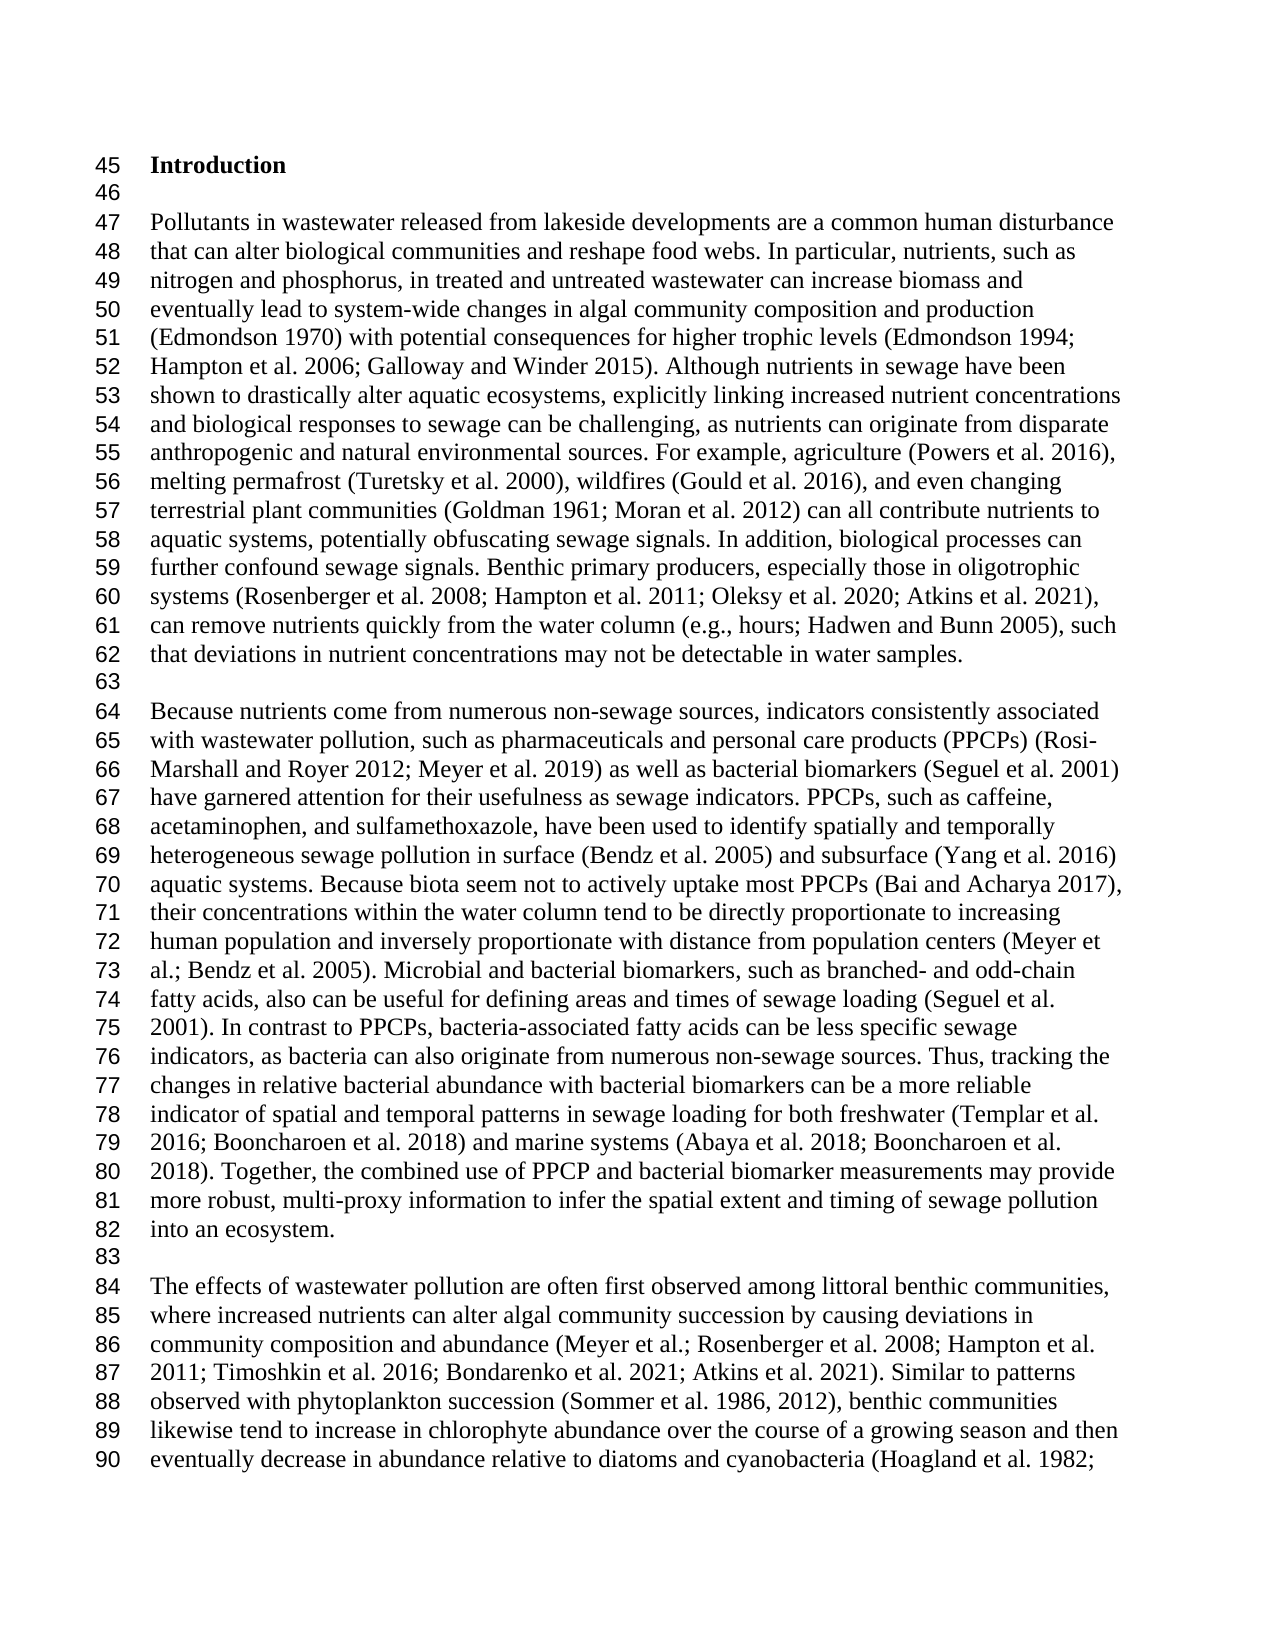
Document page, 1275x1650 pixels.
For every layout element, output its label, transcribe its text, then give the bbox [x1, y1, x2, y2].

text Because nutrients come from numerous non-sewage sources, indicators consistently associated with wastewater pollution, such as pharmaceuticals and personal care products (PPCPs) (Rosi-Marshall and Royer 2012; Meyer et al. 2019) as well as bacterial biomarkers (Seguel et al. 2001) have garnered attention for their usefulness as sewage indicators. PPCPs, such as caffeine, acetaminophen, and sulfamethoxazole, have been used to identify spatially and temporally heterogeneous sewage pollution in surface (Bendz et al. 2005) and subsurface (Yang et al. 2016) aquatic systems. Because biota seem not to actively uptake most PPCPs (Bai and Acharya 2017), their concentrations within the water column tend to be directly proportionate to increasing human population and inversely proportionate with distance from population centers (Meyer et al.; Bendz et al. 2005). Microbial and bacterial biomarkers, such as branched- and odd-chain fatty acids, also can be useful for defining areas and times of sewage loading (Seguel et al. 2001). In contrast to PPCPs, bacteria-associated fatty acids can be less specific sewage indicators, as bacteria can also originate from numerous non-sewage sources. Thus, tracking the changes in relative bacterial abundance with bacterial biomarkers can be a more reliable indicator of spatial and temporal patterns in sewage loading for both freshwater (Templar et al. 2016; Booncharoen et al. 2018) and marine systems (Abaya et al. 2018; Booncharoen et al. 2018). Together, the combined use of PPCP and bacterial biomarker measurements may provide more robust, multi-proxy information to infer the spatial extent and timing of sewage pollution into an ecosystem. [150, 696, 1125, 1242]
text Pollutants in wastewater released from lakeside developments are a common human disturbance that can alter biological communities and reshape food webs. In particular, nutrients, such as nitrogen and phosphorus, in treated and untreated wastewater can increase biomass and eventually lead to system-wide changes in algal community composition and production (Edmondson 1970) with potential consequences for higher trophic levels (Edmondson 1994; Hampton et al. 2006; Galloway and Winder 2015). Although nutrients in sewage have been shown to drastically alter aquatic ecosystems, explicitly linking increased nutrient concentrations and biological responses to sewage can be challenging, as nutrients can originate from disparate anthropogenic and natural environmental sources. For example, agriculture (Powers et al. 2016), melting permafrost (Turetsky et al. 2000), wildfires (Gould et al. 2016), and even changing terrestrial plant communities (Goldman 1961; Moran et al. 2012) can all contribute nutrients to aquatic systems, potentially obfuscating sewage signals. In addition, biological processes can further confound sewage signals. Benthic primary producers, especially those in oligotrophic systems (Rosenberger et al. 2008; Hampton et al. 2011; Oleksy et al. 2020; Atkins et al. 2021), can remove nutrients quickly from the water column (e.g., hours; Hadwen and Bunn 2005), such that deviations in nutrient concentrations may not be detectable in water samples. [150, 207, 1125, 667]
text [150, 1271, 1125, 1472]
text Introduction [150, 150, 1125, 179]
